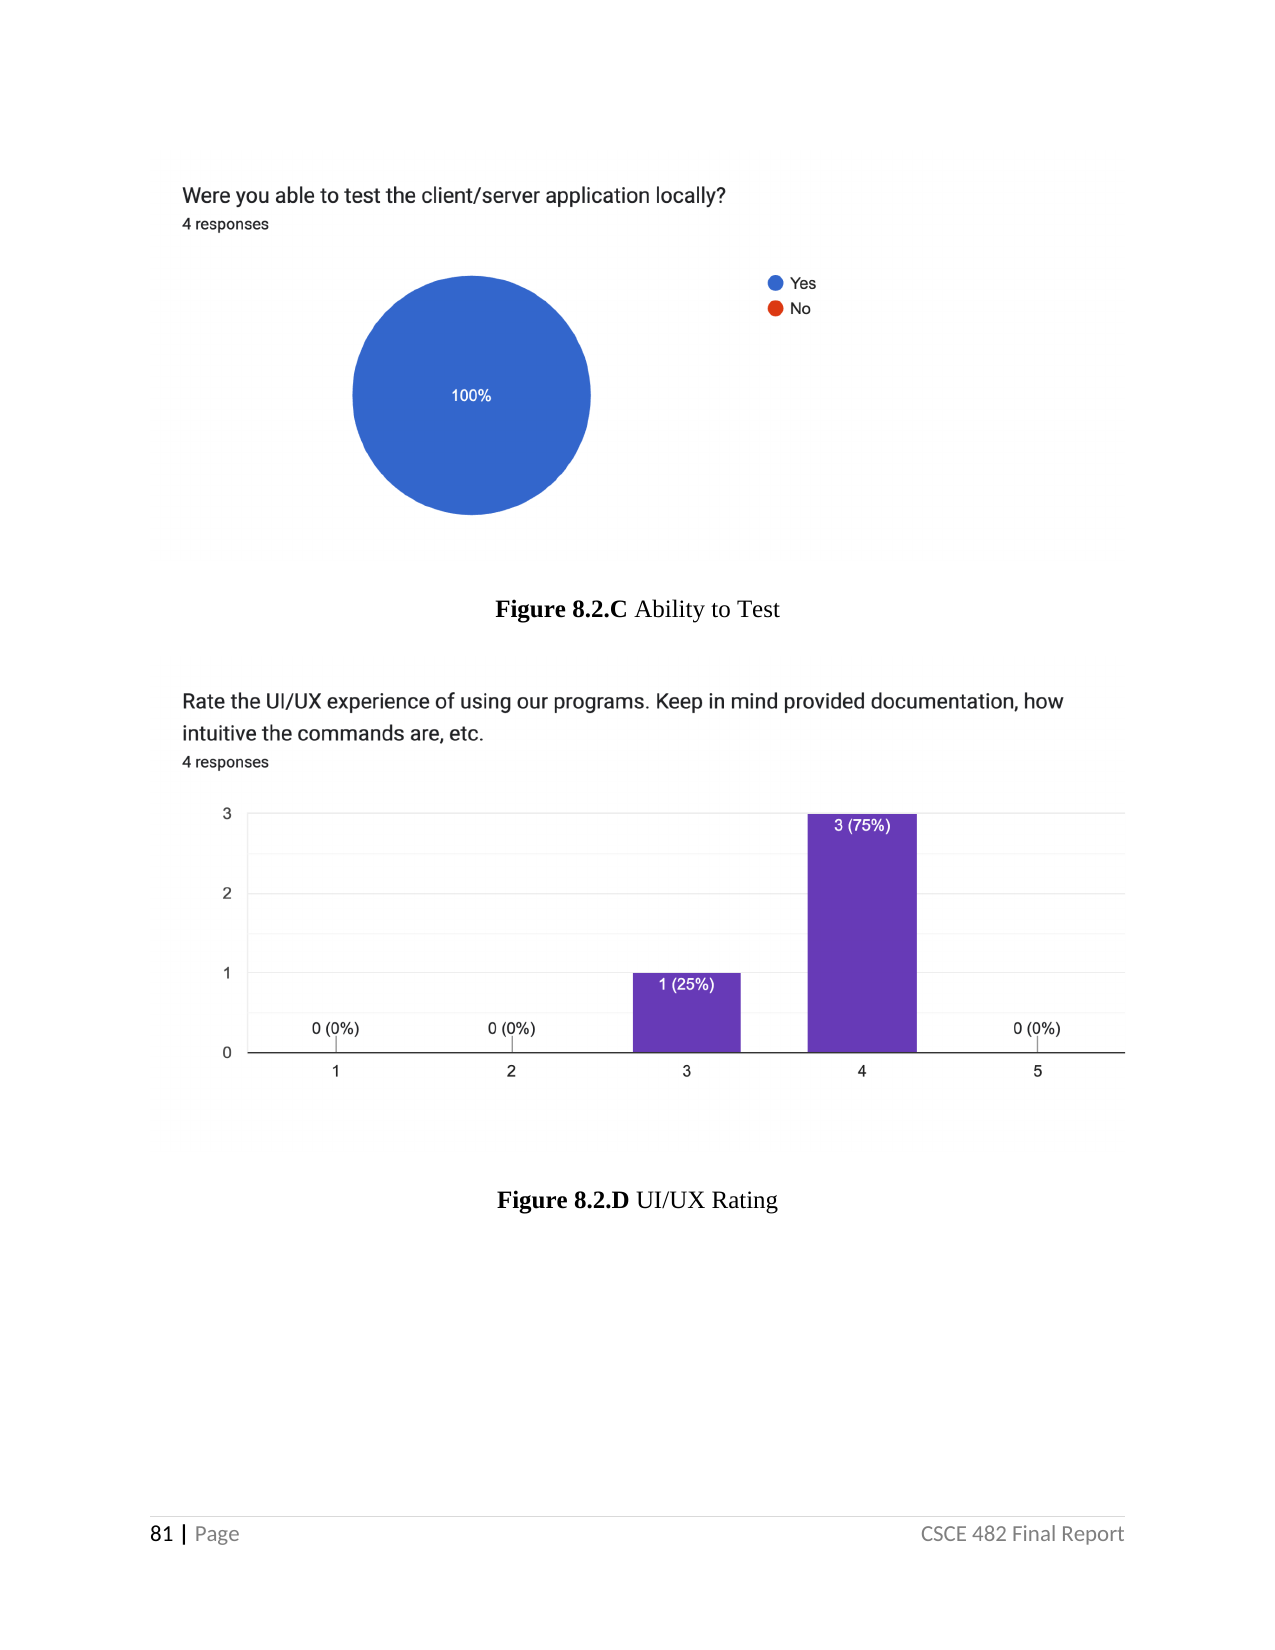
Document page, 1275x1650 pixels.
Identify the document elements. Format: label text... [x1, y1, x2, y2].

picture [150, 150, 1125, 561]
text Figure 8.2.D UI/UX Rating [150, 1185, 1125, 1214]
picture [150, 656, 1125, 1152]
text Figure 8.2.C Ability to Test [150, 594, 1125, 622]
